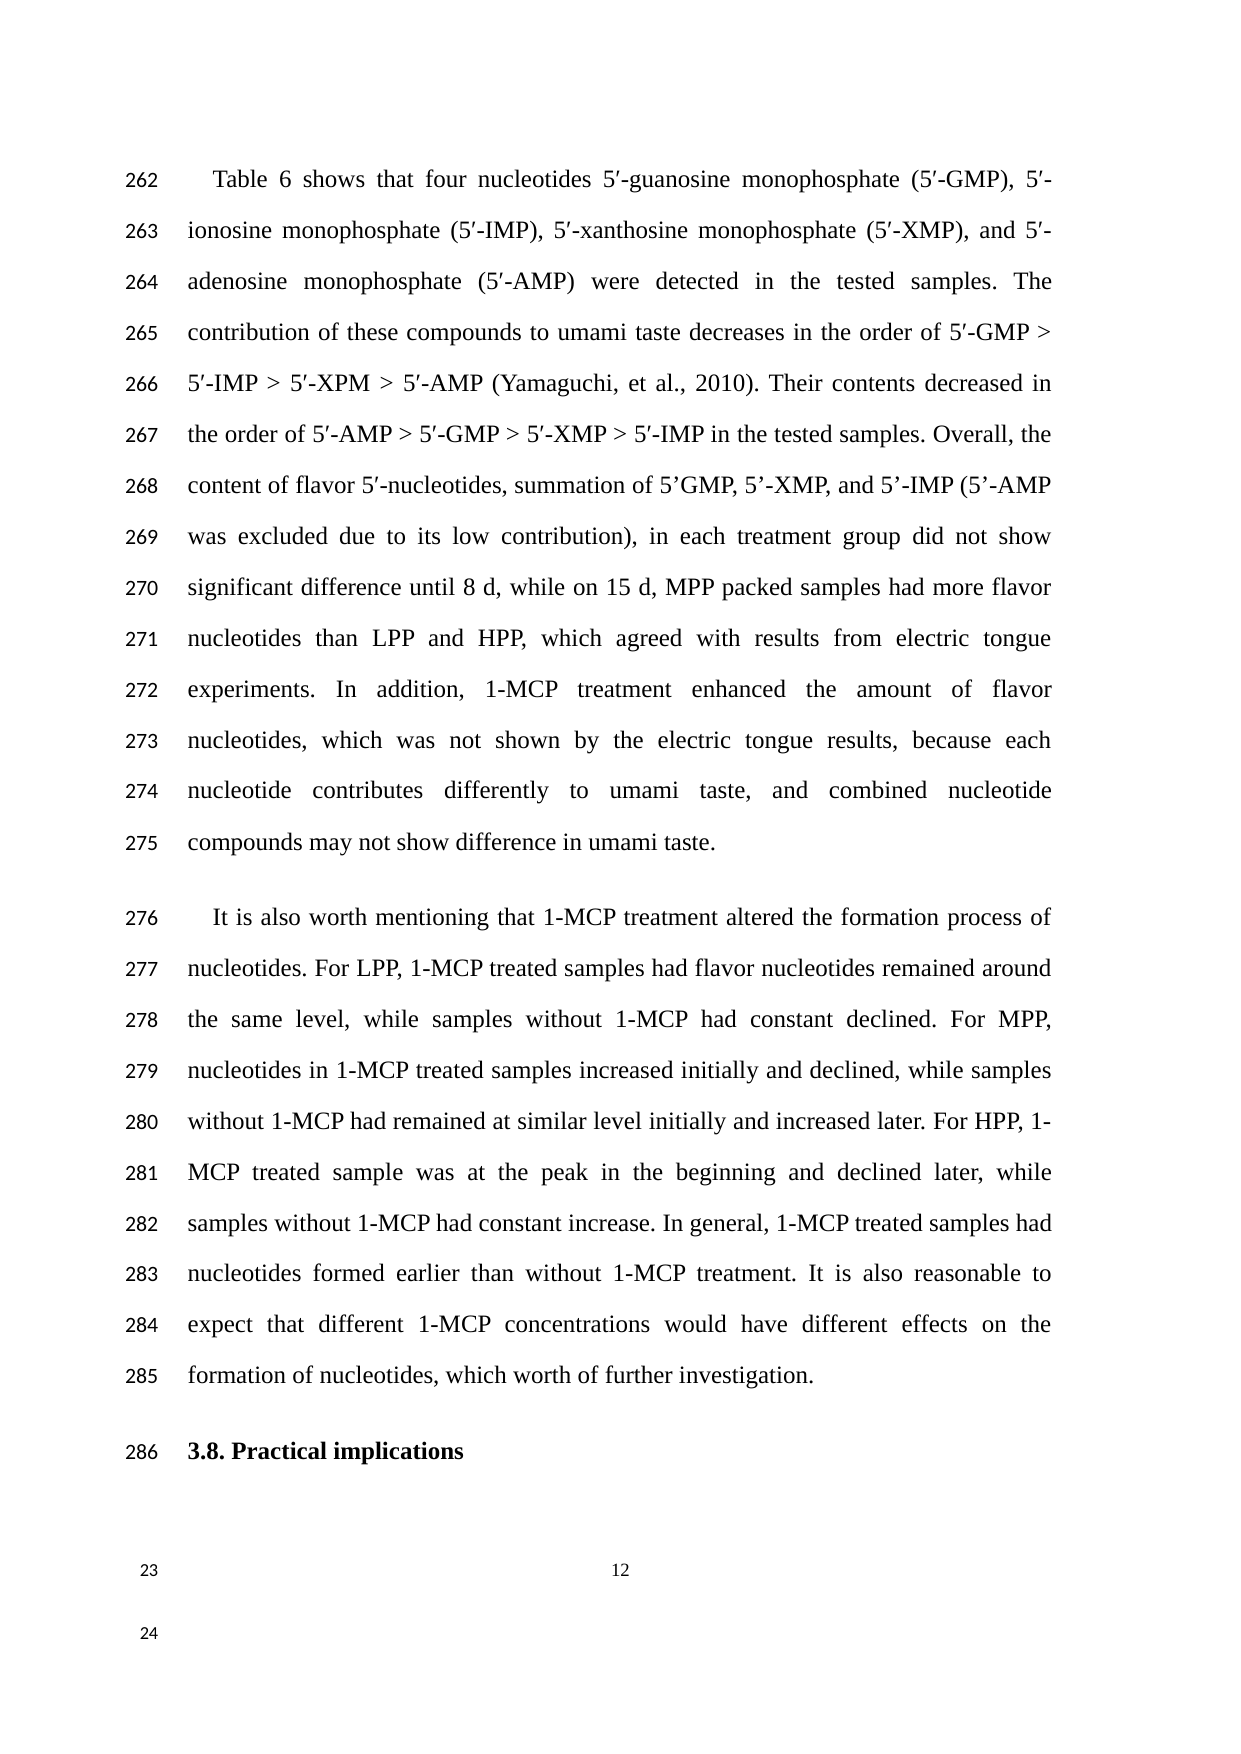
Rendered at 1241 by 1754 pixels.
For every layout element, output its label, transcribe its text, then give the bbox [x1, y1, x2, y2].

text 3.8. Practical implications [187, 1433, 1053, 1467]
text Table 6 shows that four nucleotides 5′-guanosine monophosphate (5′-GMP), 5′-ionosine monophosphate (5′-IMP), 5′-xanthosine monophosphate (5′-XMP), and 5′-adenosine monophosphate (5′-AMP) were detected in the tested samples. The contribution of these compounds to umami taste decreases in the order of 5′-GMP > 5′-IMP > 5′-XPM > 5′-AMP (Yamaguchi, et al., 2010). Their contents decreased in the order of 5′-AMP > 5′-GMP > 5′-XMP > 5′-IMP in the tested samples. Overall, the content of flavor 5′-nucleotides, summation of 5’GMP, 5’-XMP, and 5’-IMP (5’-AMP was excluded due to its low contribution), in each treatment group did not show significant difference until 8 d, while on 15 d, MPP packed samples had more flavor nucleotides than LPP and HPP, which agreed with results from electric tongue experiments. In addition, 1-MCP treatment enhanced the amount of flavor nucleotides, which was not shown by the electric tongue results, because each nucleotide contributes differently to umami taste, and combined nucleotide compounds may not show difference in umami taste. [187, 162, 1053, 858]
text It is also worth mentioning that 1-MCP treatment altered the formation process of nucleotides. For LPP, 1-MCP treated samples had flavor nucleotides remained around the same level, while samples without 1-MCP had constant declined. For MPP, nucleotides in 1-MCP treated samples increased initially and declined, while samples without 1-MCP had remained at similar level initially and increased later. For HPP, 1-MCP treated sample was at the peak in the beginning and declined later, while samples without 1-MCP had constant increase. In general, 1-MCP treated samples had nucleotides formed earlier than without 1-MCP treatment. It is also reasonable to expect that different 1-MCP concentrations would have different effects on the formation of nucleotides, which worth of further investigation. [187, 899, 1053, 1392]
